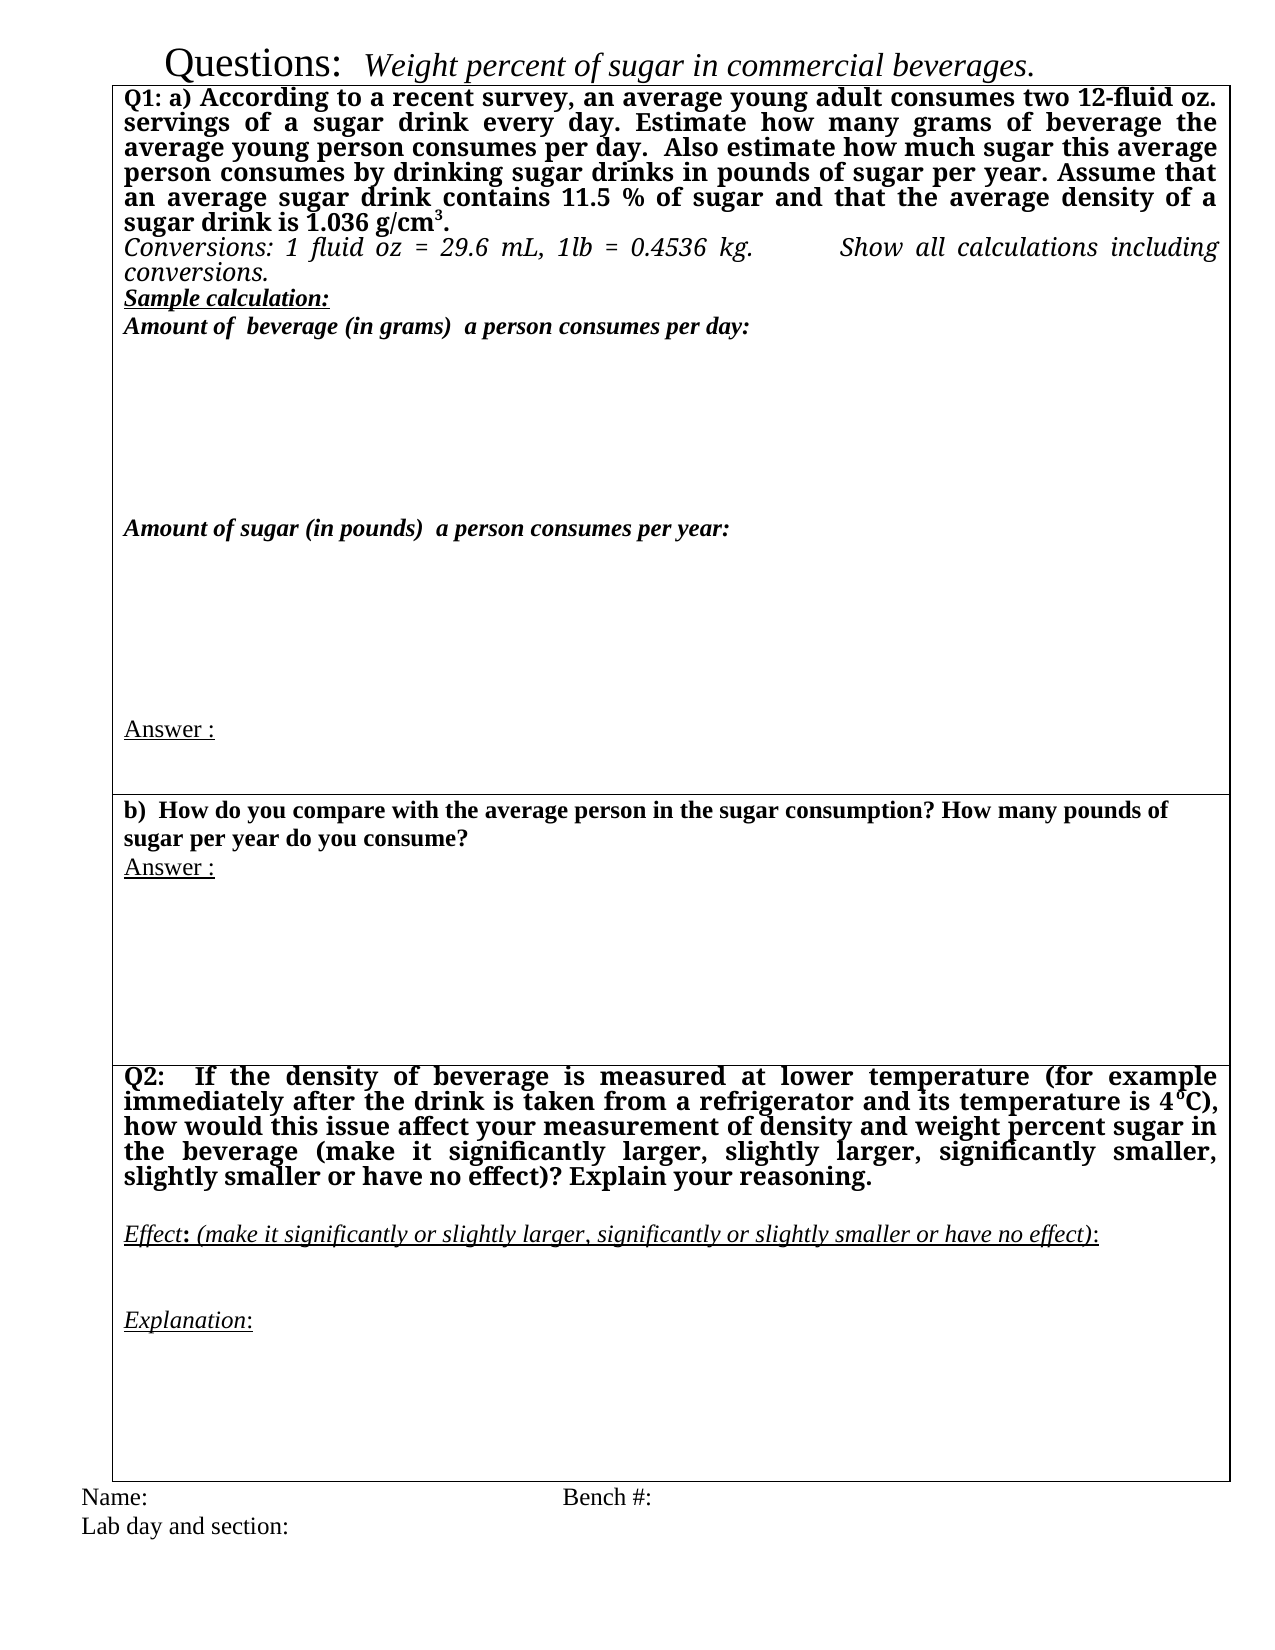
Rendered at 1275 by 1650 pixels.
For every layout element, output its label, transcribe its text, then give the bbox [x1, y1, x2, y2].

table_cell Q2: If the density of beverage is measured at lower temperature (for example immediately after the drink is taken from a refrigerator and its temperature is 4oC), how would this issue affect your measurement of density and weight percent sugar in the beverage (make it significantly larger, slightly larger, significantly smaller, slightly smaller or have no effect)? Explain your reasoning. Effect: (make it significantly or slightly larger, significantly or slightly smaller or have no effect): Explanation: [113, 1066, 1229, 1481]
table_cell b) How do you compare with the average person in the sugar consumption? How many pounds of sugar per year do you consume? Answer : [113, 795, 1229, 1064]
table_header Q1: a) According to a recent survey, an average young adult consumes two 12-fluid oz. servings of a sugar drink every day. Estimate how many grams of beverage the average young person consumes per day. Also estimate how much sugar this average person consumes by drinking sugar drinks in pounds of sugar per year. Assume that an average sugar drink contains 11.5 % of sugar and that the average density of a sugar drink is 1.036 g/cm3. Conversions: 1 fluid oz = 29.6 mL, 1lb = 0.4536 kg. Show all calculations including conversions. Sample calculation: Amount of beverage (in grams) a person consumes per day: Amount of sugar (in pounds) a person consumes per year: Answer : [113, 86, 1229, 794]
text Lab day and section: [75, 1511, 1087, 1540]
text Name: Bench #: [75, 1482, 1087, 1511]
